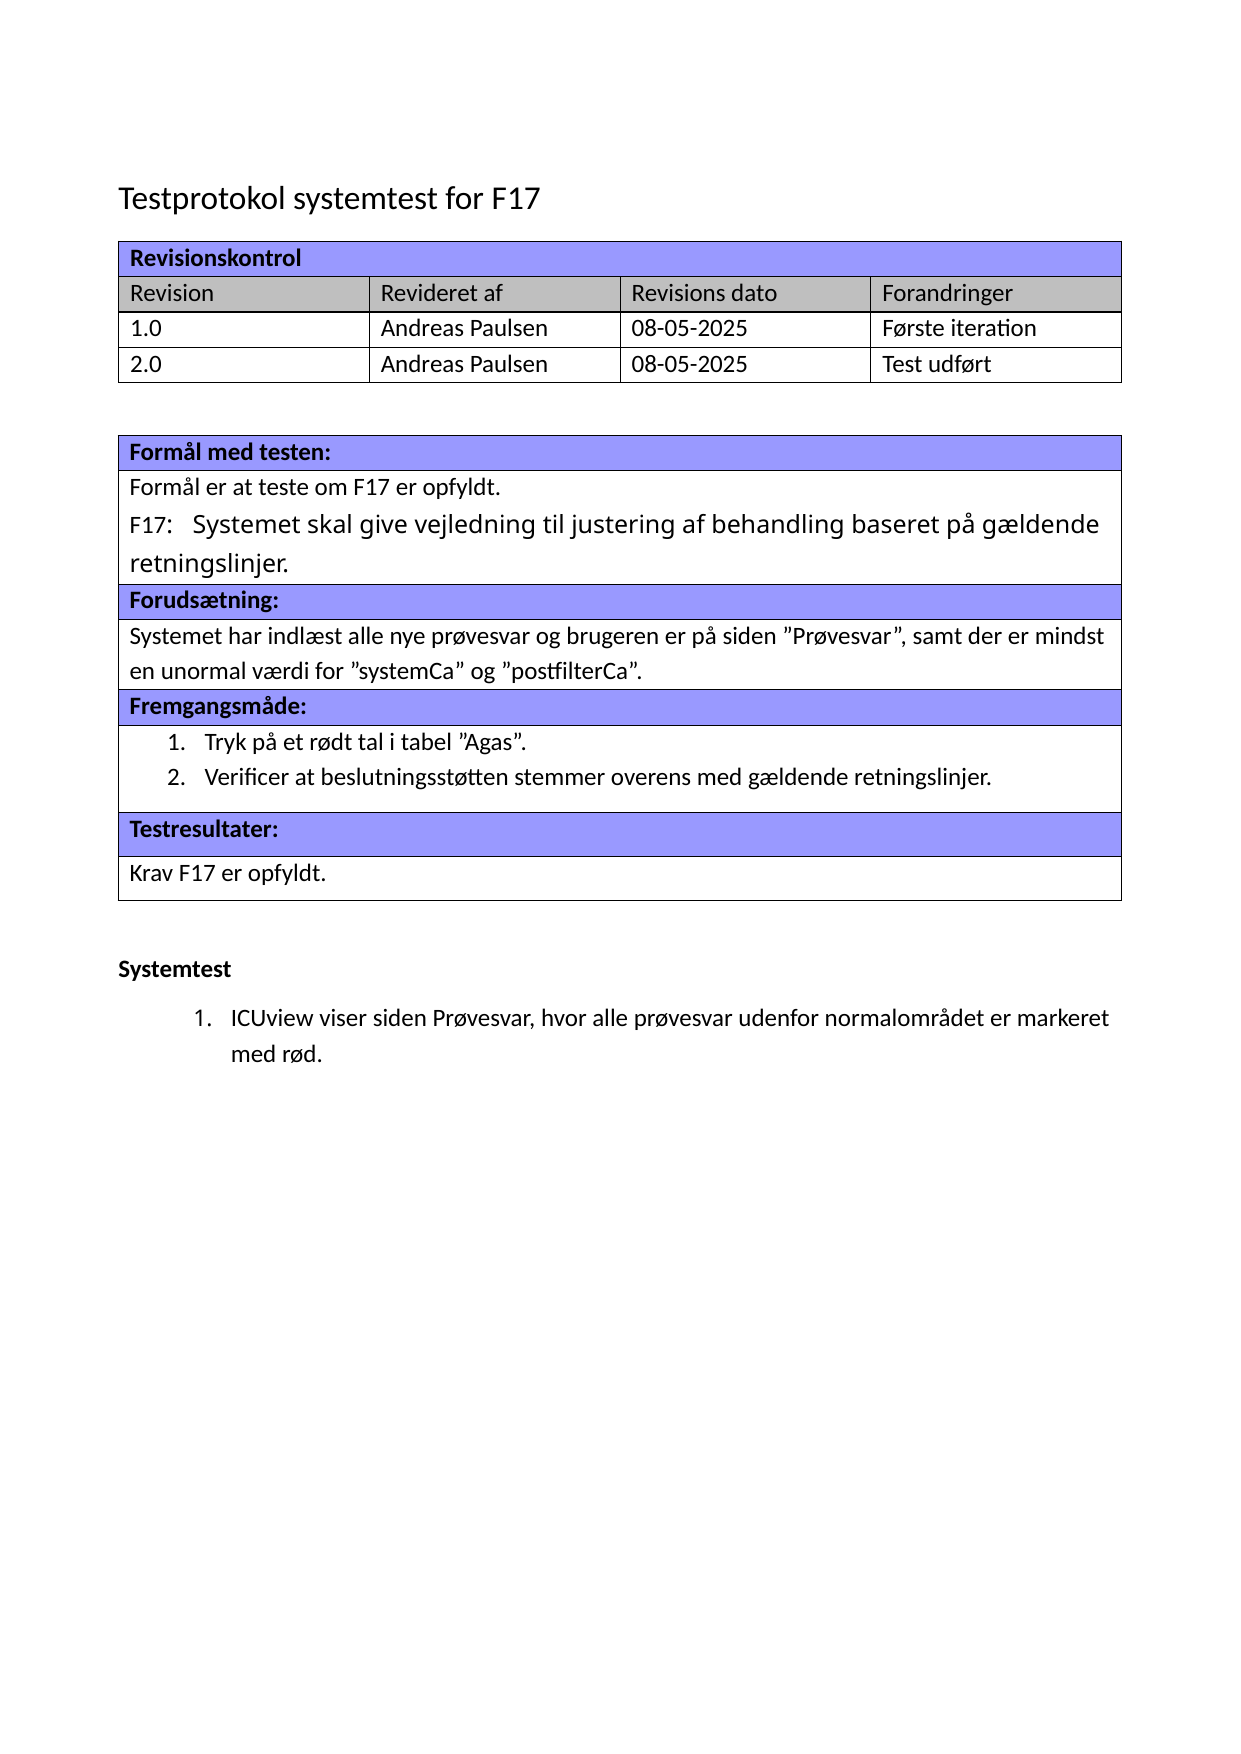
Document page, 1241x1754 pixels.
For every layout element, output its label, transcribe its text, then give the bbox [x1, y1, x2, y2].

table_header Revisionskontrol [119, 242, 1121, 276]
table_cell Krav F17 er opfyldt. [119, 857, 1121, 900]
text Systemtest [118, 953, 1122, 983]
table_cell Andreas Paulsen [370, 348, 620, 382]
table_cell Fremgangsmåde: [119, 690, 1121, 725]
table_cell 1.0 [119, 313, 369, 347]
table_cell 2.0 [119, 348, 369, 382]
table_cell Revideret af [370, 277, 620, 311]
table_cell Tryk på et rødt tal i tabel ”Agas”. Verificer at beslutningsstøtten stemmer overens med gældende retningslinjer. [119, 726, 1121, 812]
table_cell Forandringer [871, 277, 1121, 311]
table_cell Testresultater: [119, 813, 1121, 856]
table_cell Revisions dato [621, 277, 870, 311]
text Testprotokol systemtest for F17 [118, 177, 1122, 218]
table_cell Revision [119, 277, 369, 311]
table_header Formål med testen: [119, 436, 1121, 470]
table_cell Test udført [871, 348, 1121, 382]
table_cell Systemet har indlæst alle nye prøvesvar og brugeren er på siden ”Prøvesvar”, samt der er mindst en unormal værdi for ”systemCa” og ”postfilterCa”. [119, 620, 1121, 689]
table_cell 08-05-2025 [621, 313, 870, 347]
list ICUview viser siden Prøvesvar, hvor alle prøvesvar udenfor normalområdet er markeret med rød. [193, 1002, 1122, 1068]
table_cell Forudsætning: [119, 585, 1121, 619]
table_cell 08-05-2025 [621, 348, 870, 382]
table_cell Formål er at teste om F17 er opfyldt. F17: Systemet skal give vejledning til justering af behandling baseret på gældende retningslinjer. [119, 471, 1121, 583]
table_cell Andreas Paulsen [370, 313, 620, 347]
table_cell Første iteration [871, 313, 1121, 347]
